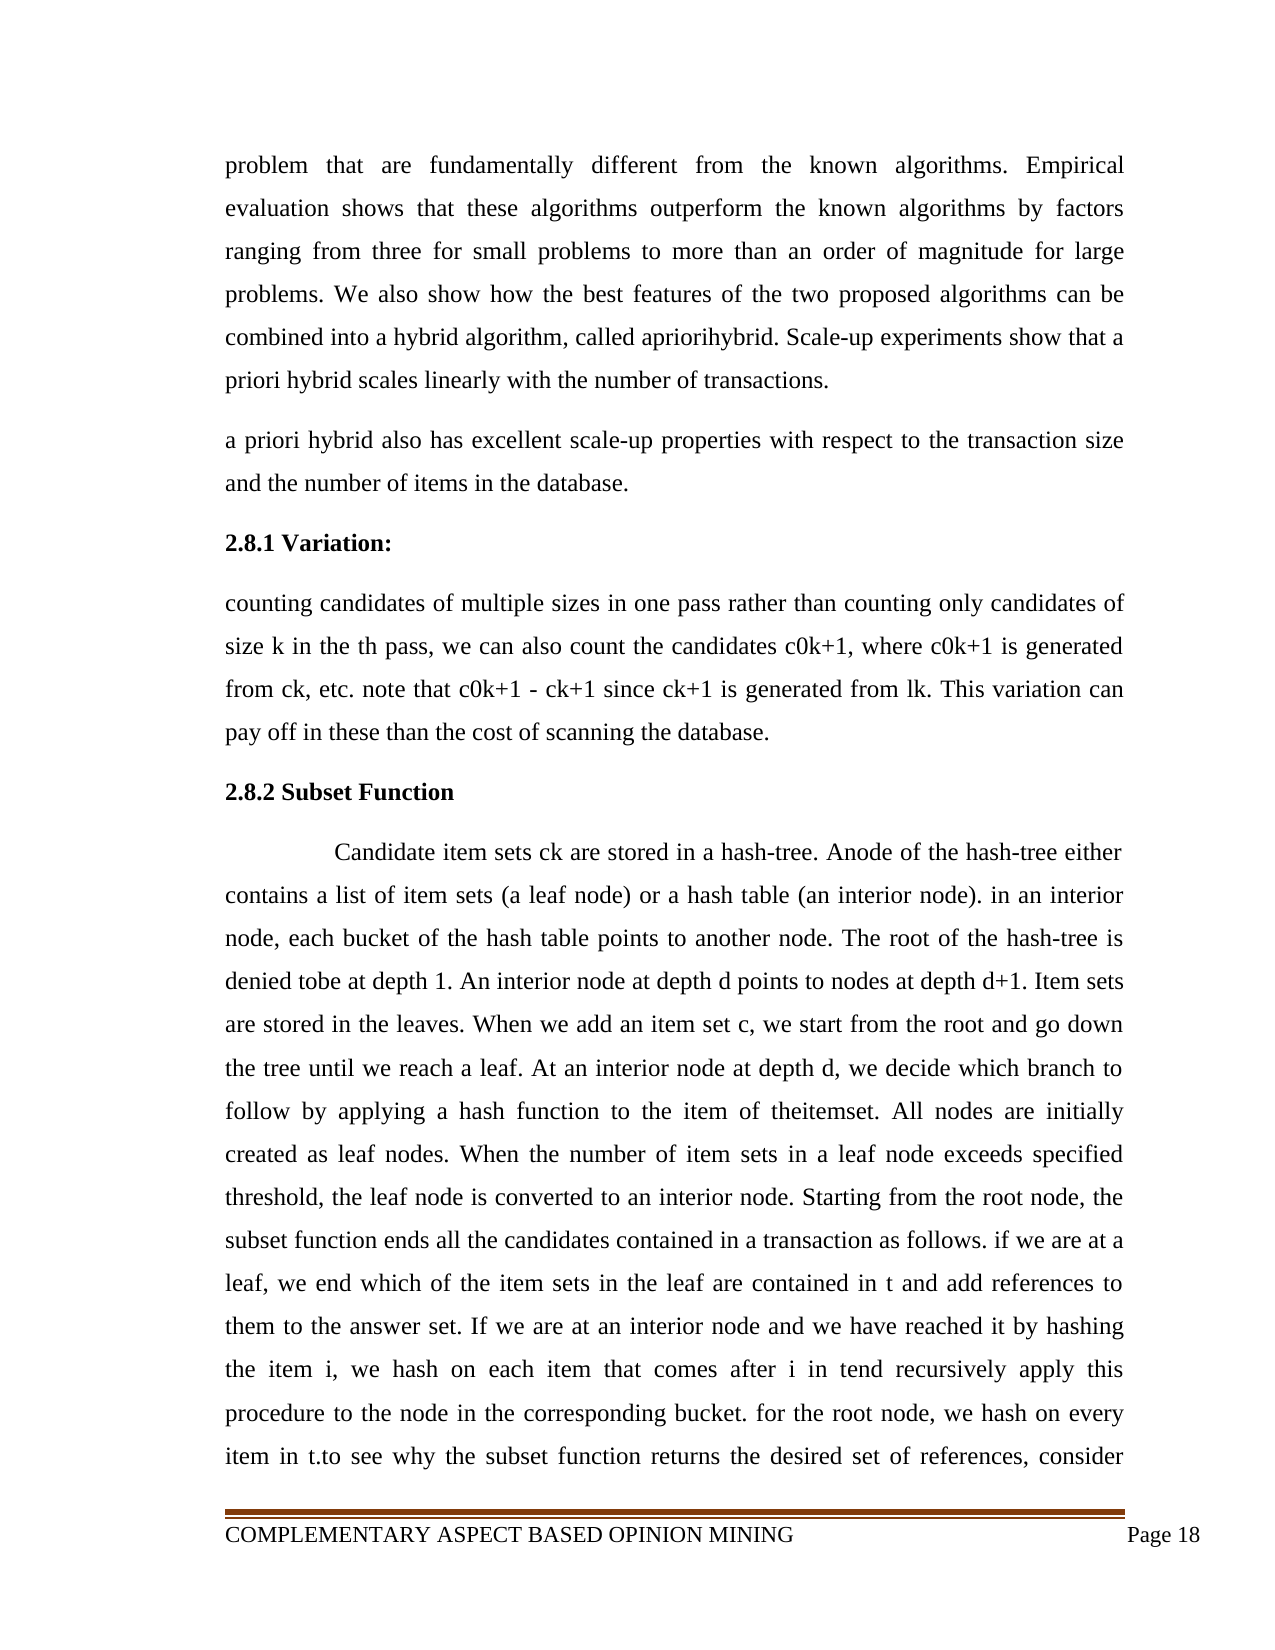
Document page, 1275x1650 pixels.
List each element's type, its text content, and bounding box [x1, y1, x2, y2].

text 2.8.1 Variation: [225, 528, 1125, 557]
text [225, 150, 1125, 394]
text a priori hybrid also has excellent scale-up properties with respect to the transaction size and the number of items in the database. [225, 425, 1125, 497]
text 2.8.2 Subset Function [225, 777, 1125, 806]
text counting candidates of multiple sizes in one pass rather than counting only candidates of size k in the th pass, we can also count the candidates c0k+1, where c0k+1 is generated from ck, etc. note that c0k+1 - ck+1 since ck+1 is generated from lk. This variation can pay off in these than the cost of scanning the database. [225, 588, 1125, 746]
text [225, 837, 1125, 1469]
